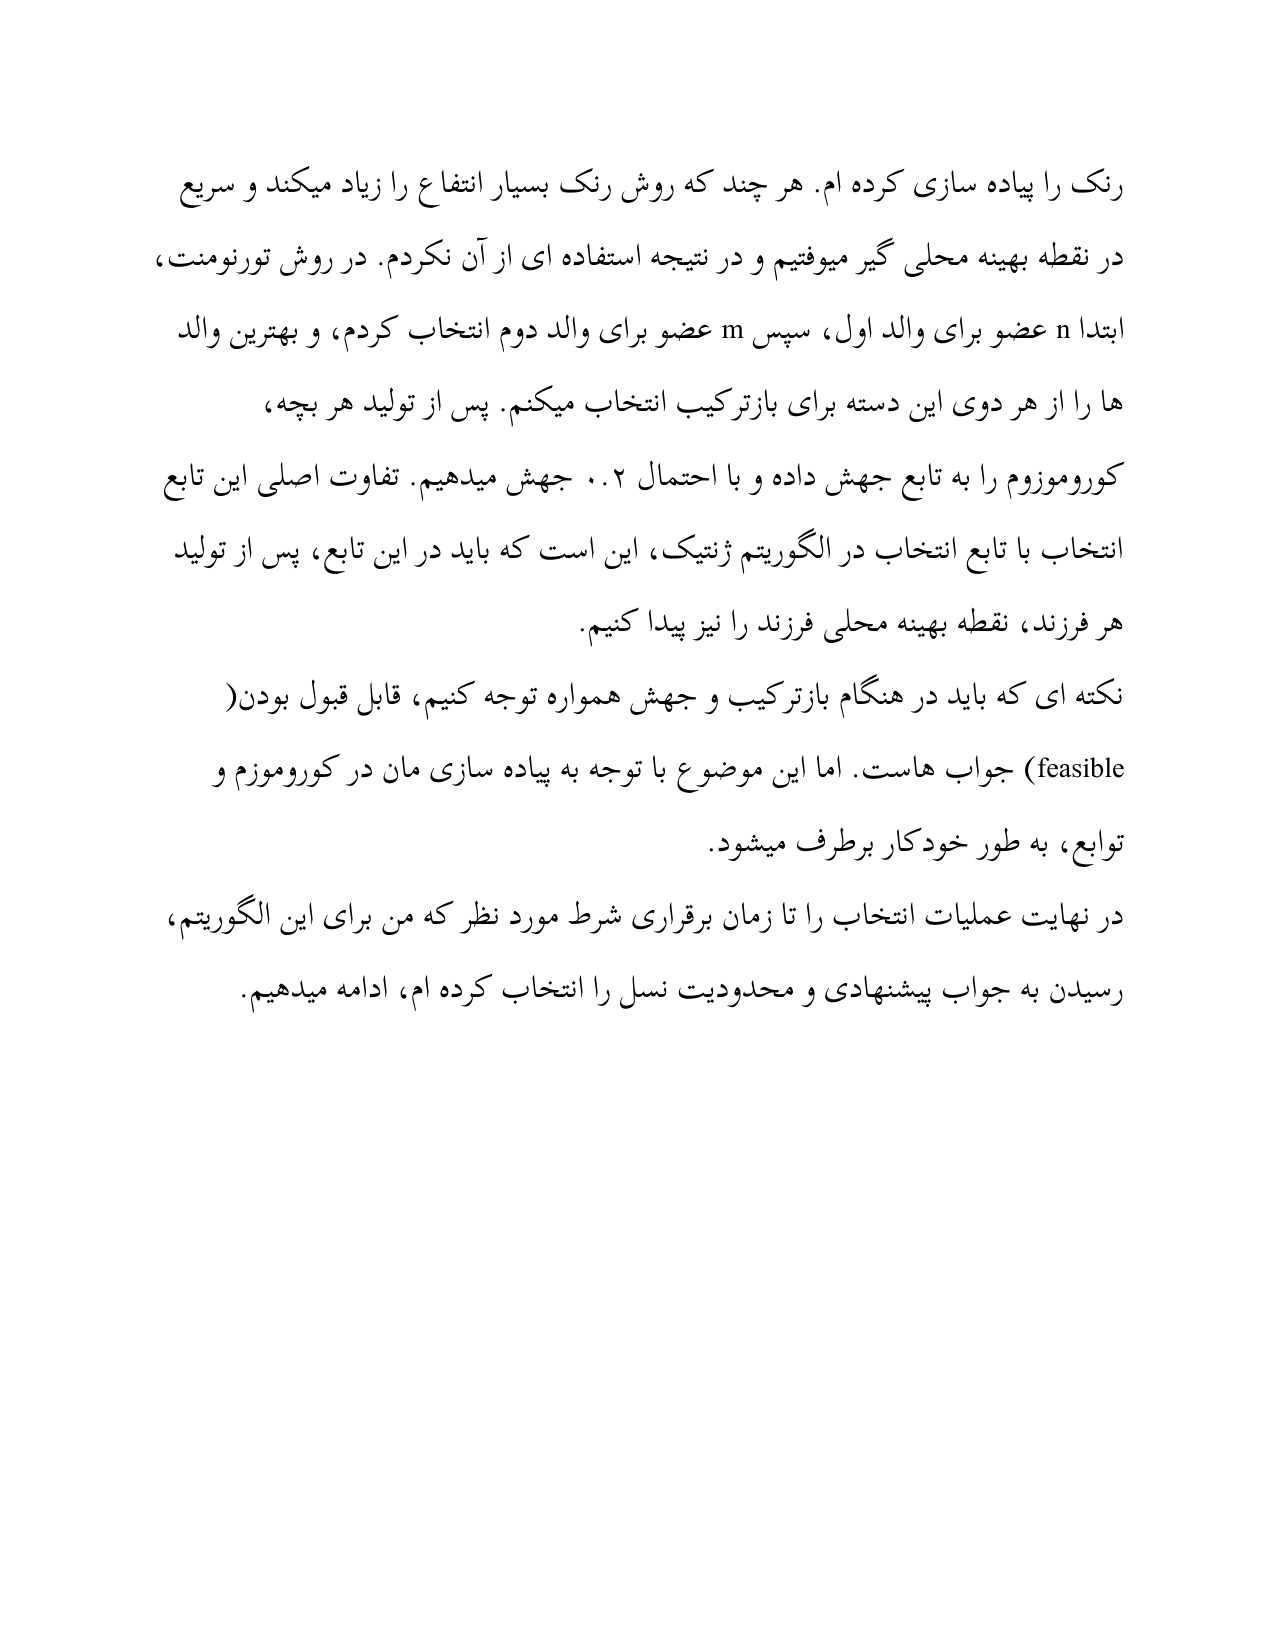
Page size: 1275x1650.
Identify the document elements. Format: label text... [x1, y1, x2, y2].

text در نهایت عملیات انتخاب را تا زمان برقراری شرط مورد نظر که من برای این الگوریتم، رسیدن به جواب پیشنهادی و محدودیت نسل را انتخاب کرده ام، ادامه میدهیم. [150, 882, 1125, 1019]
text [150, 150, 1125, 653]
text نکته ای که باید در هنگام بازترکیب و جهش همواره توجه کنیم، قابل قبول بودن(feasible) جواب هاست. اما این موضوع با توجه به پیاده سازی مان در کوروموزم و توابع، به طور خودکار برطرف میشود. [150, 663, 1125, 873]
